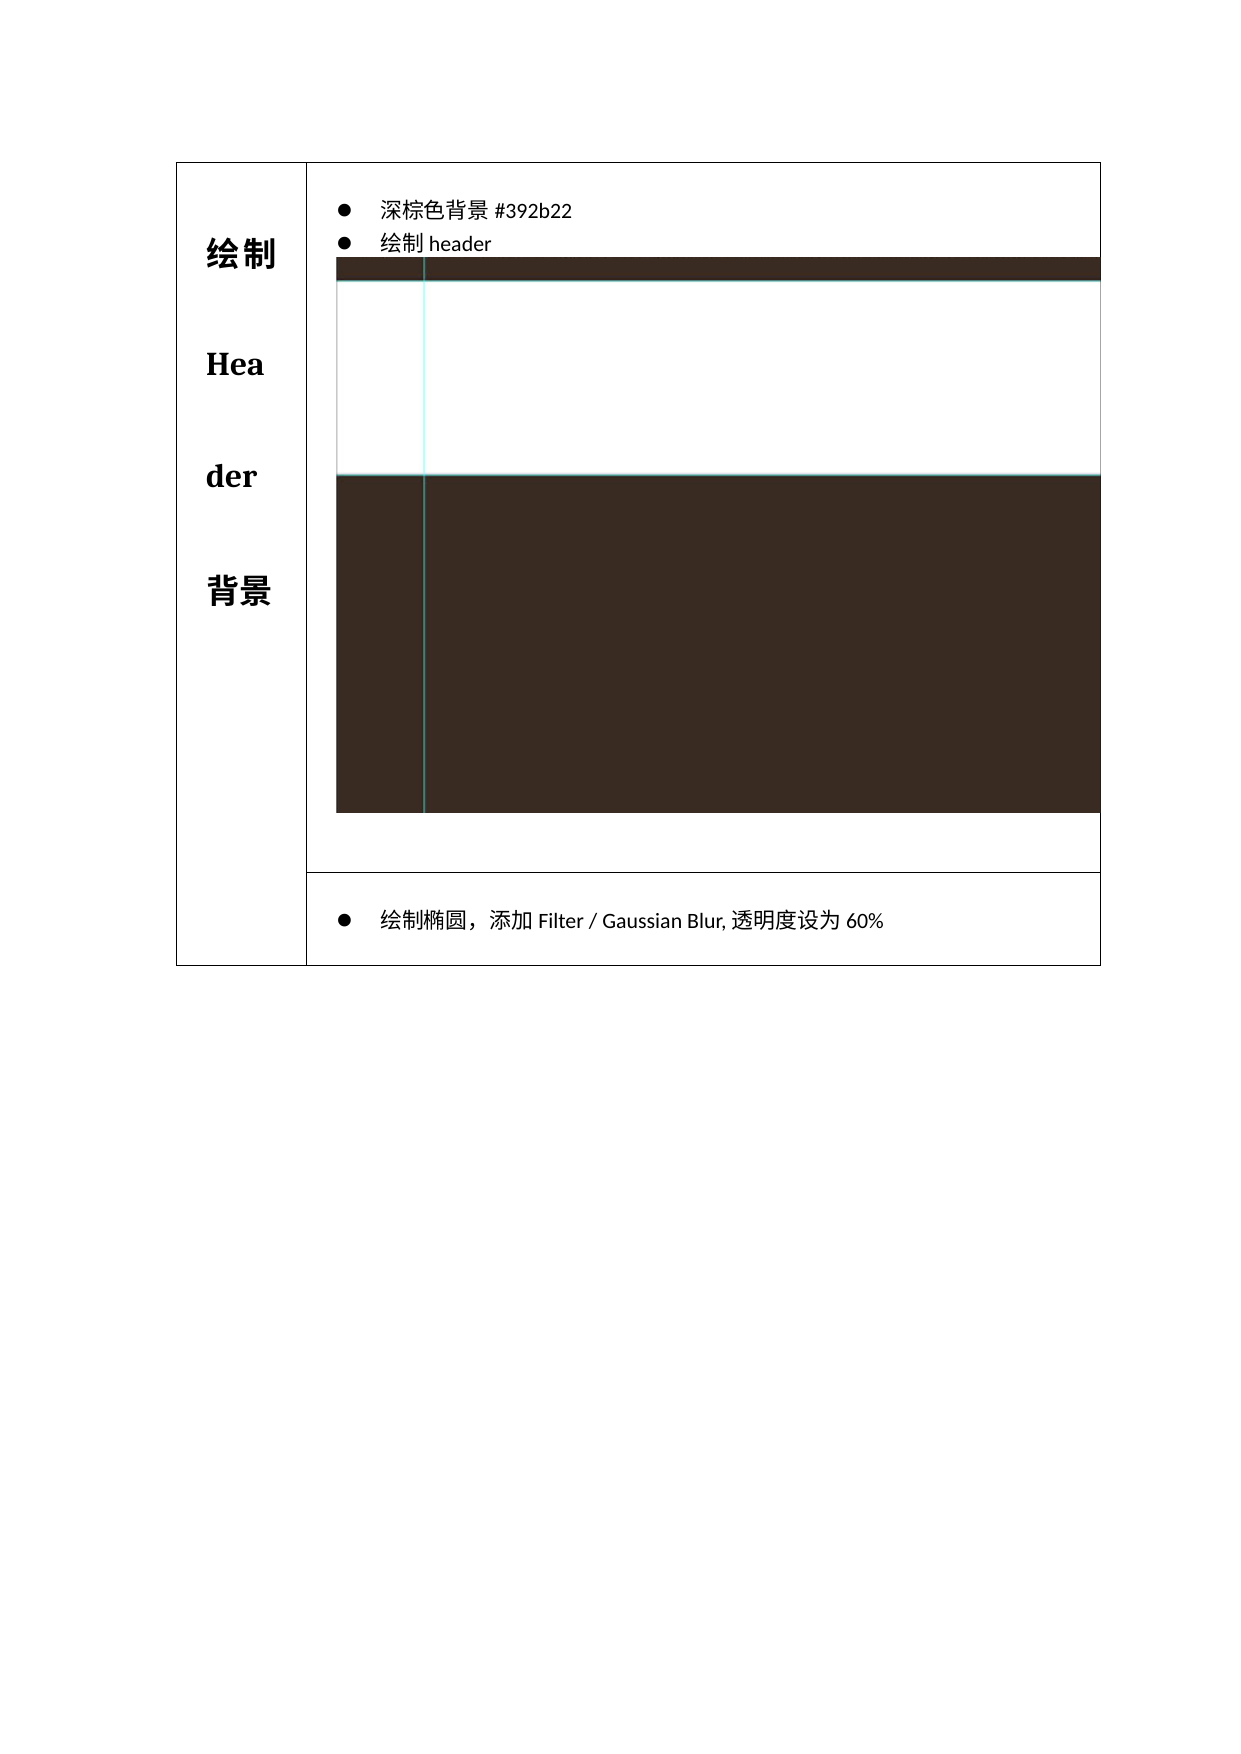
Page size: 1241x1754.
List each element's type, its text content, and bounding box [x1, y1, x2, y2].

picture [336, 257, 1101, 813]
table_cell 绘制椭圆，添加 Filter / Gaussian Blur, 透明度设为 60% [307, 873, 1100, 965]
table_header 深棕色背景 #392b22 绘制 header [307, 163, 1100, 872]
table_header 绘制Header背景 [177, 163, 306, 965]
